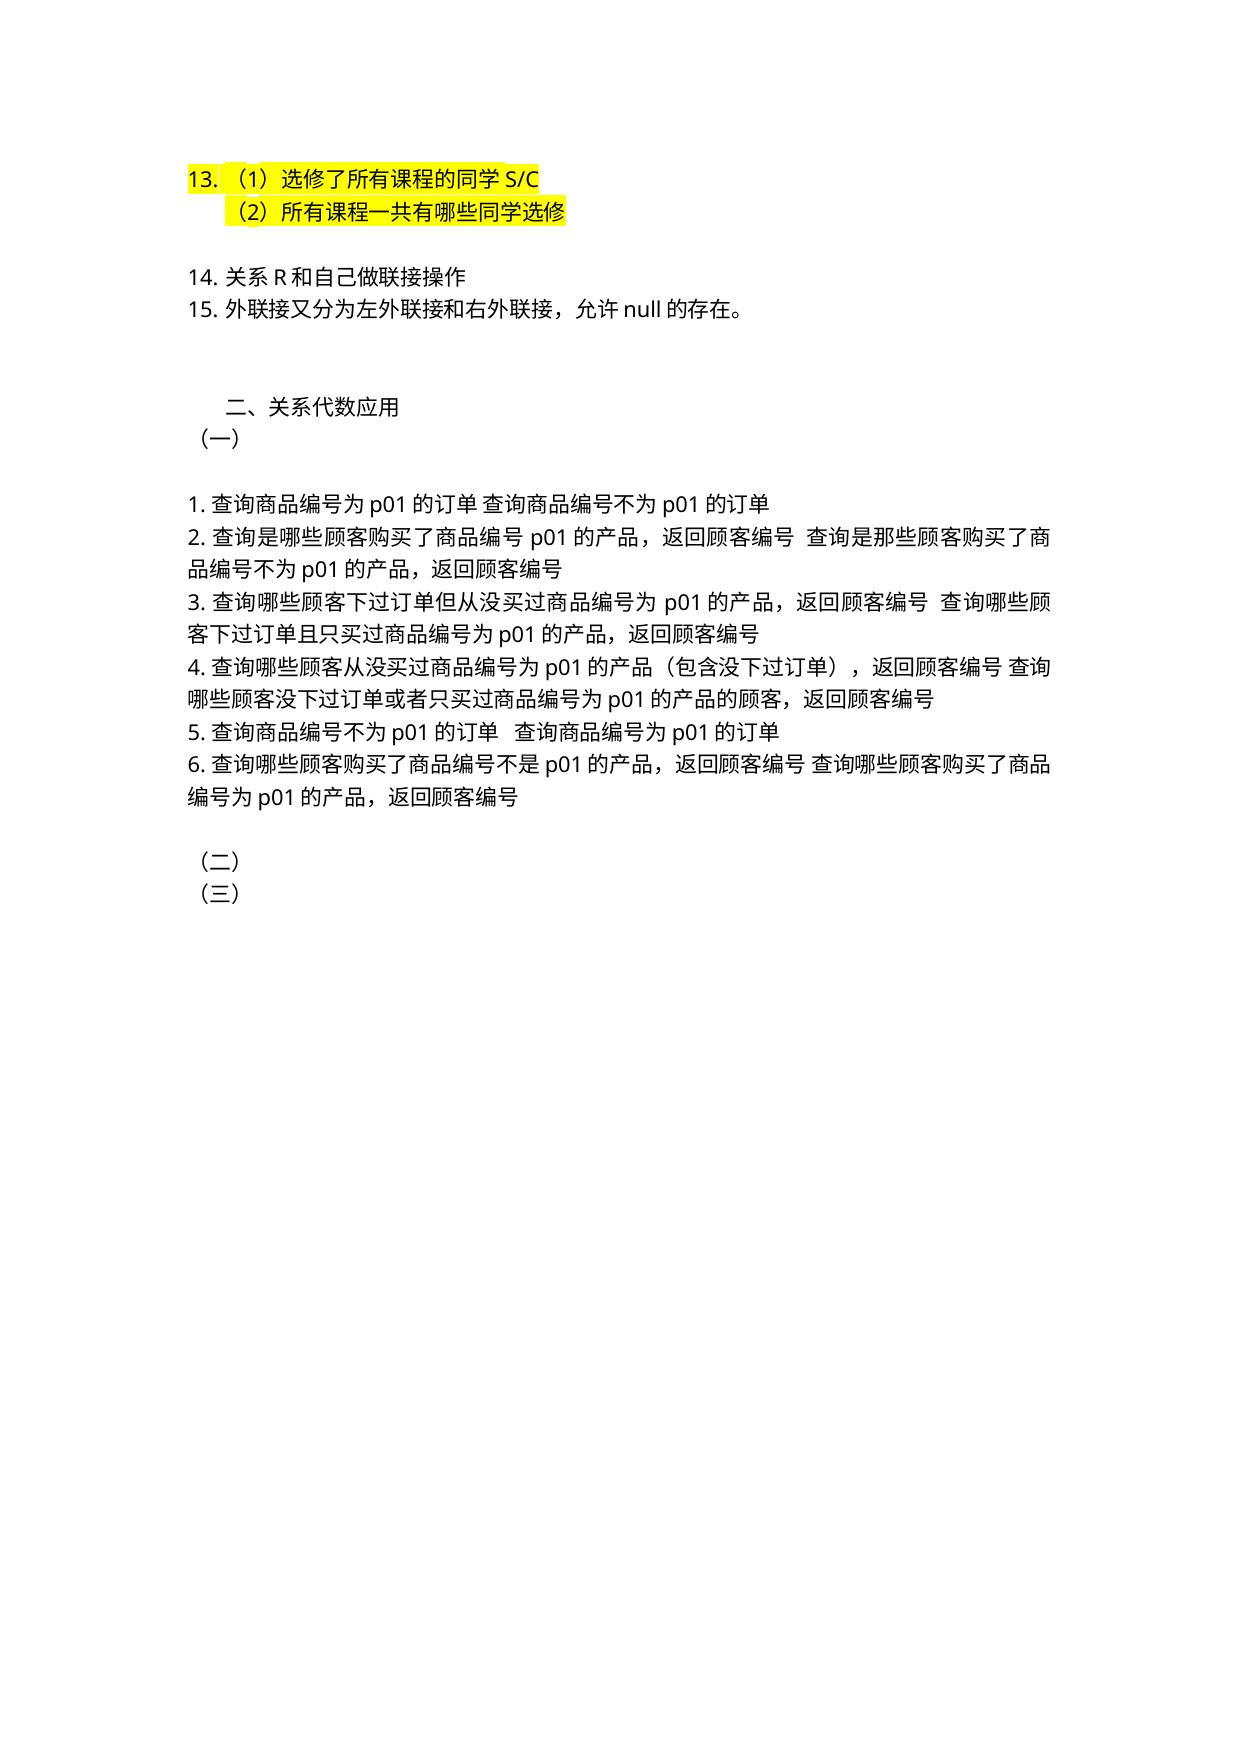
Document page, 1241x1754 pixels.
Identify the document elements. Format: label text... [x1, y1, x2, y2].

list 外联接又分为左外联接和右外联接，允许null的存在。 [187, 292, 1053, 324]
list （1）选修了所有课程的同学 S/C [505, 162, 1053, 194]
list 二、关系代数应用 [225, 389, 1053, 422]
text 4. 查询哪些顾客从没买过商品编号为p01的产品（包含没下过订单），返回顾客编号 查询哪些顾客没下过订单或者只买过商品编号为p01的产品的顾客，返回顾客编号 [187, 649, 1053, 714]
text 5. 查询商品编号不为p01的订单 查询商品编号为p01的订单 [187, 714, 1053, 747]
text （一） [187, 422, 1053, 454]
list （2）所有课程一共有哪些同学选修 [225, 194, 1053, 227]
text （二） [187, 844, 1053, 877]
text 3. 查询哪些顾客下过订单但从没买过商品编号为p01的产品，返回顾客编号 查询哪些顾客下过订单且只买过商品编号为p01的产品，返回顾客编号 [187, 584, 1053, 649]
text 2. 查询是哪些顾客购买了商品编号p01的产品，返回顾客编号 查询是那些顾客购买了商品编号不为p01的产品，返回顾客编号 [187, 519, 1053, 584]
text 6. 查询哪些顾客购买了商品编号不是p01的产品，返回顾客编号 查询哪些顾客购买了商品编号为p01的产品，返回顾客编号 [187, 747, 1053, 812]
list 关系R和自己做联接操作 [187, 259, 1053, 292]
text （三） [187, 877, 1053, 909]
text 1. 查询商品编号为p01的订单 查询商品编号不为p01的订单 [187, 487, 1053, 519]
